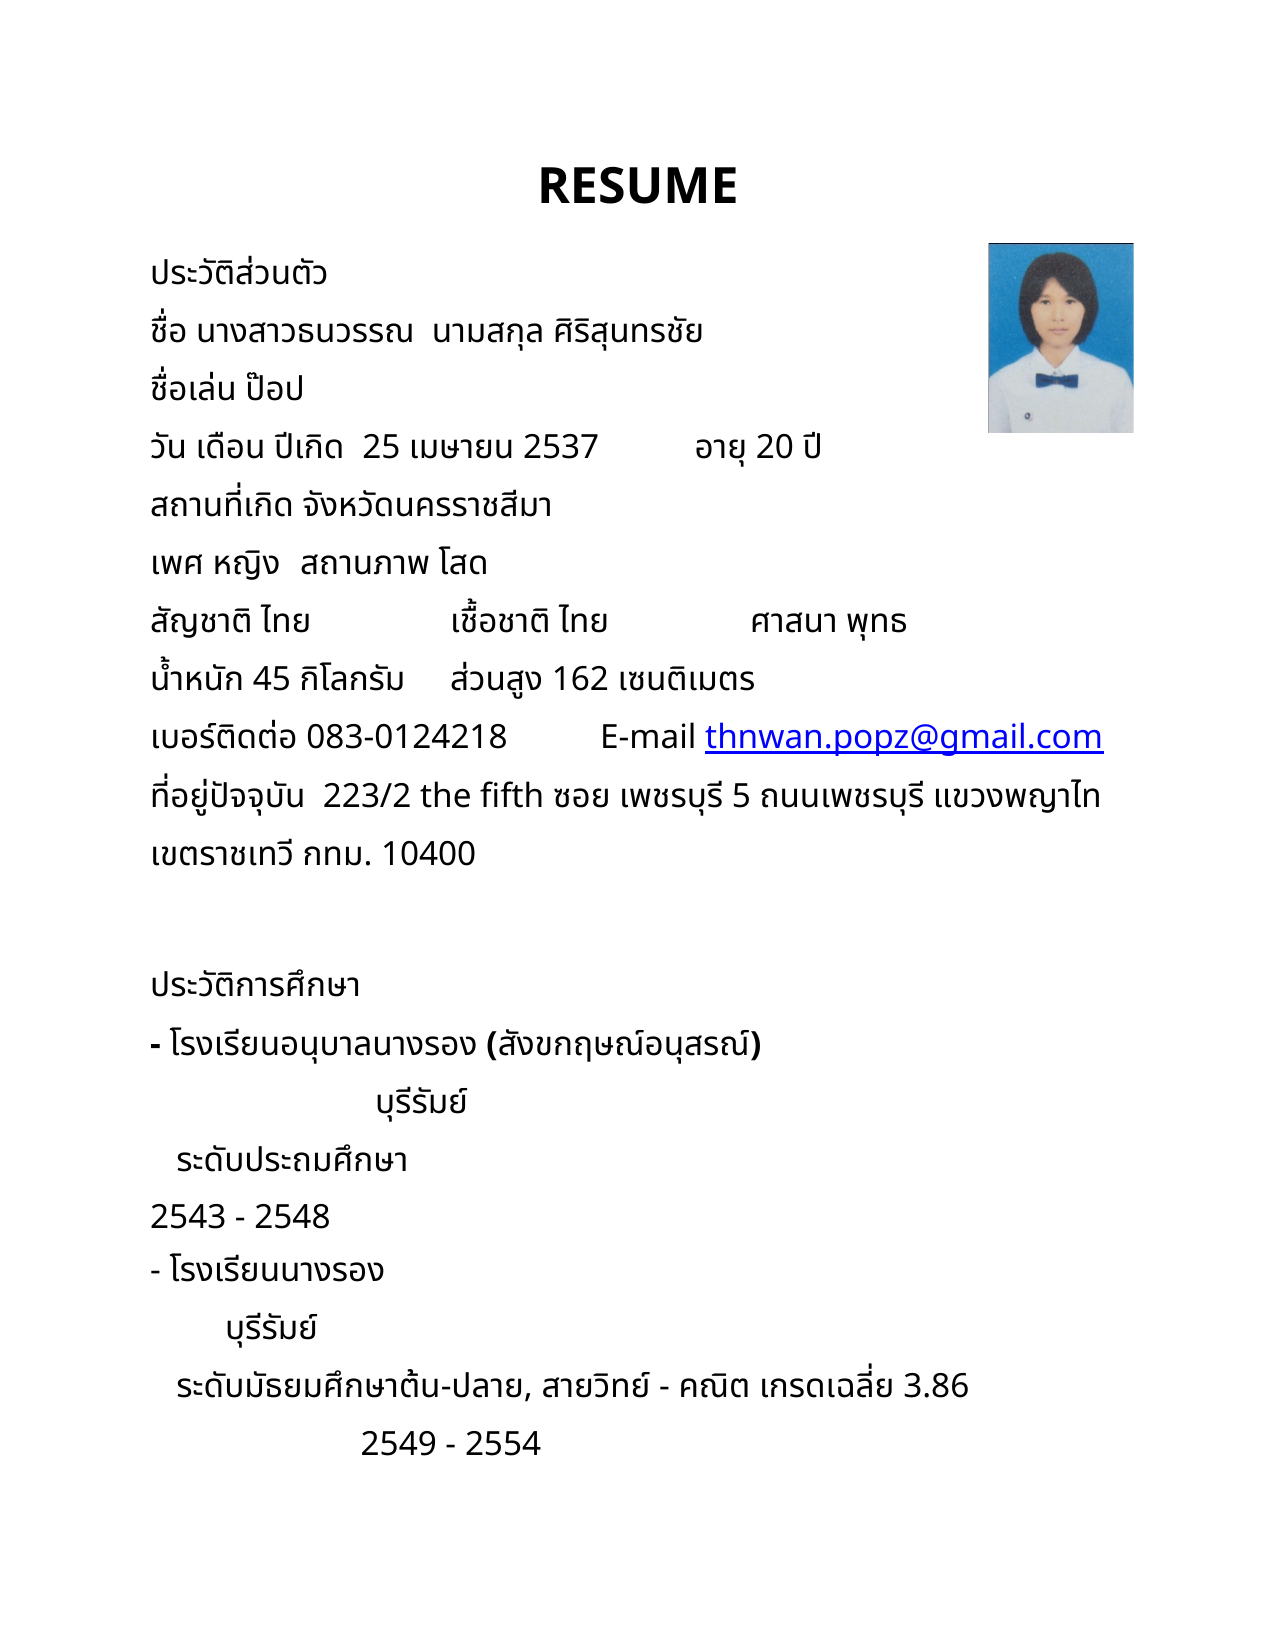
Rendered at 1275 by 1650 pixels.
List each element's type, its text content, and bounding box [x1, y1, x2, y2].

text ประวัติส่วนตัว ชื่อ นางสาวธนวรรณ นามสกุล ศิริสุนทรชัย ชื่อเล่น ป๊อป วัน เดือน ปีเกิด 25 เมษายน 2537 อายุ 20 ปี สถานที่เกิด จังหวัดนครราชสีมา เพศ หญิง สถานภาพ โสด สัญชาติ ไทย เชื้อชาติ ไทย ศาสนา พุทธ น้ำหนัก 45 กิโลกรัม ส่วนสูง 162 เซนติเมตร เบอร์ติดต่อ 083-0124218 E-mail thnwan.popz@gmail.com ที่อยู่ปัจจุบัน 223/2 the fifth ซอย เพชรบุรี 5 ถนนเพชรบุรี แขวงพญาไท เขตราชเทวี กทม. 10400 [150, 249, 1125, 880]
text RESUME [150, 150, 1125, 218]
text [150, 908, 1125, 1465]
picture [988, 243, 1134, 433]
